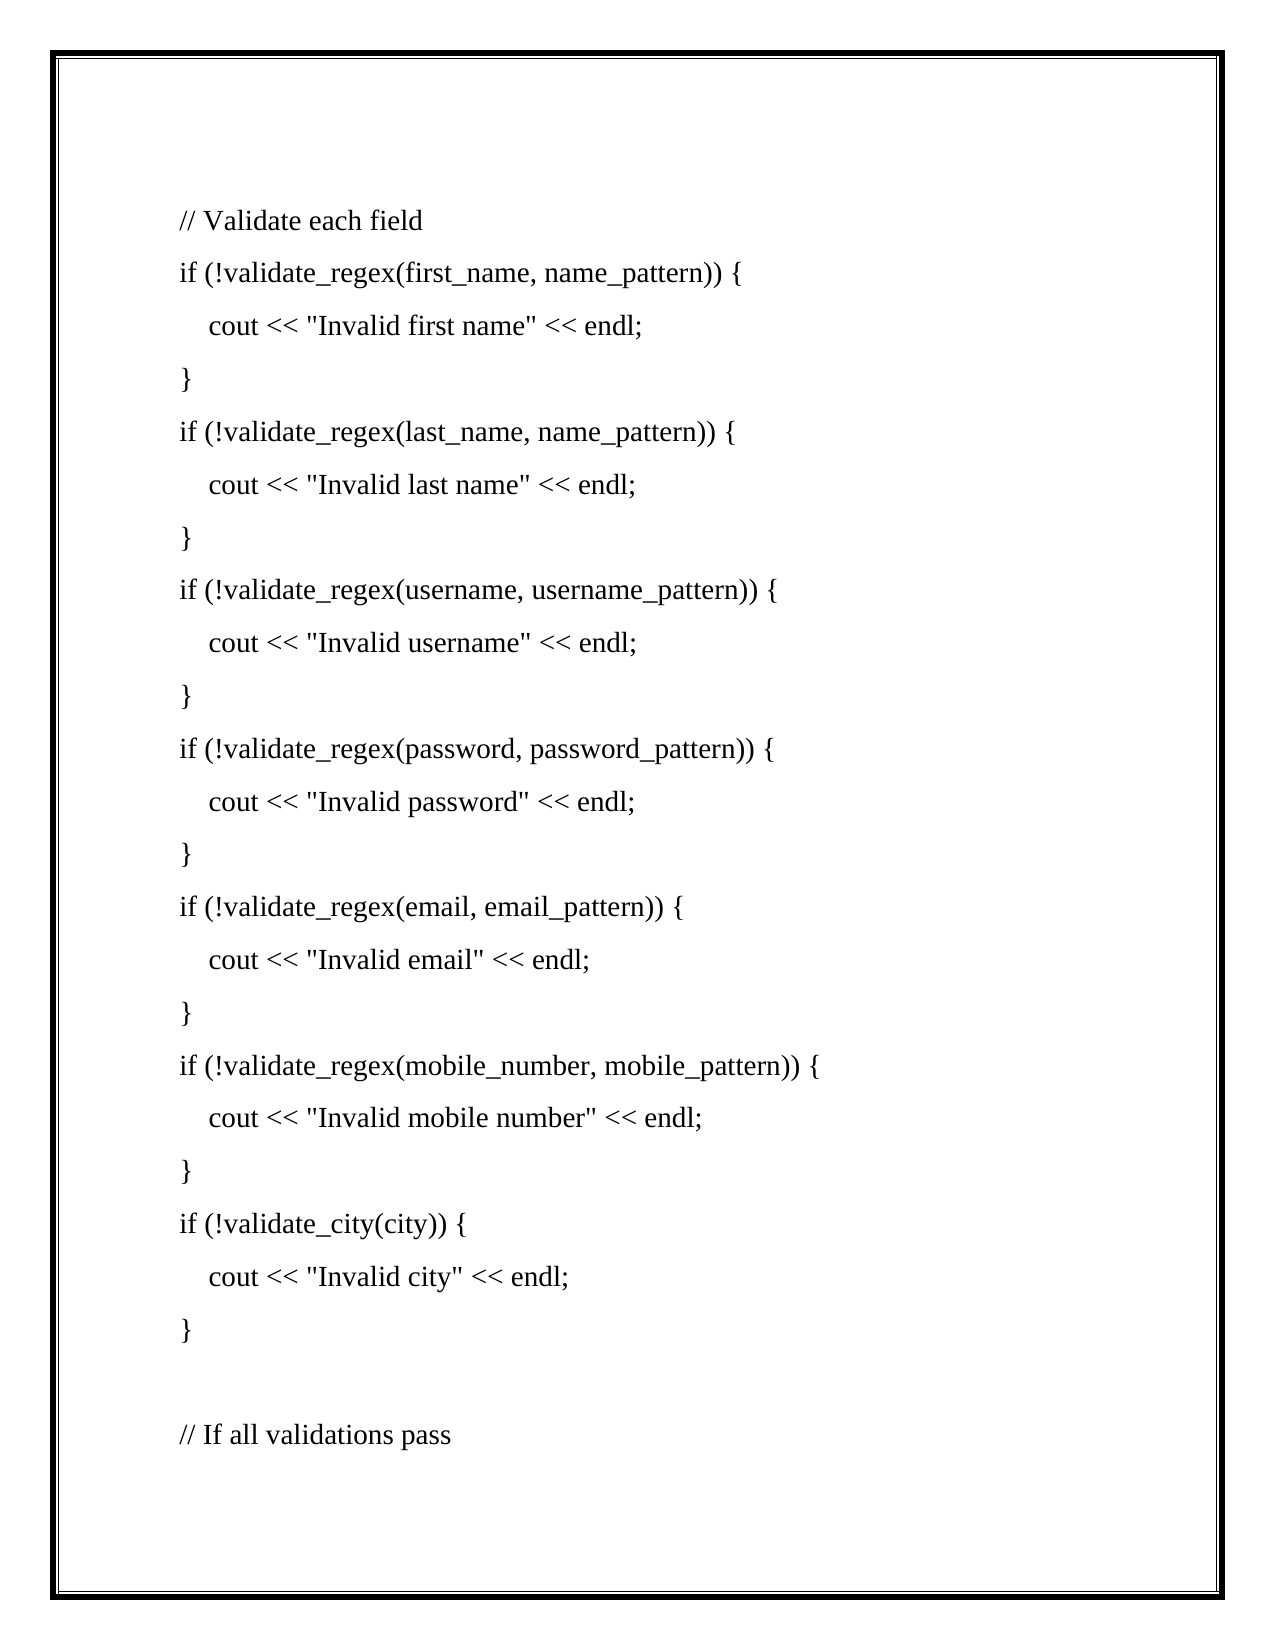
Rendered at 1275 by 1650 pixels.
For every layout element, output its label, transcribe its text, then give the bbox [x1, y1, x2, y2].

text cout << "Invalid city" << endl; [150, 1259, 1125, 1293]
text cout << "Invalid last name" << endl; [150, 467, 1125, 500]
text cout << "Invalid password" << endl; [150, 784, 1125, 817]
text } [150, 1312, 1125, 1345]
text if (!validate_regex(password, password_pattern)) { [150, 731, 1125, 764]
text if (!validate_regex(email, email_pattern)) { [150, 889, 1125, 923]
text } [150, 520, 1125, 553]
text if (!validate_regex(username, username_pattern)) { [150, 572, 1125, 606]
text if (!validate_regex(last_name, name_pattern)) { [150, 414, 1125, 448]
text cout << "Invalid email" << endl; [150, 942, 1125, 976]
text cout << "Invalid mobile number" << endl; [150, 1101, 1125, 1134]
text } [150, 361, 1125, 395]
text cout << "Invalid first name" << endl; [150, 308, 1125, 342]
text cout << "Invalid username" << endl; [150, 625, 1125, 659]
text } [150, 837, 1125, 870]
text // Validate each field [150, 203, 1125, 236]
text } [150, 678, 1125, 712]
text // If all validations pass [150, 1417, 1125, 1451]
text } [150, 1153, 1125, 1187]
text if (!validate_regex(mobile_number, mobile_pattern)) { [150, 1048, 1125, 1081]
text } [150, 995, 1125, 1028]
text if (!validate_city(city)) { [150, 1206, 1125, 1240]
text if (!validate_regex(first_name, name_pattern)) { [150, 256, 1125, 289]
